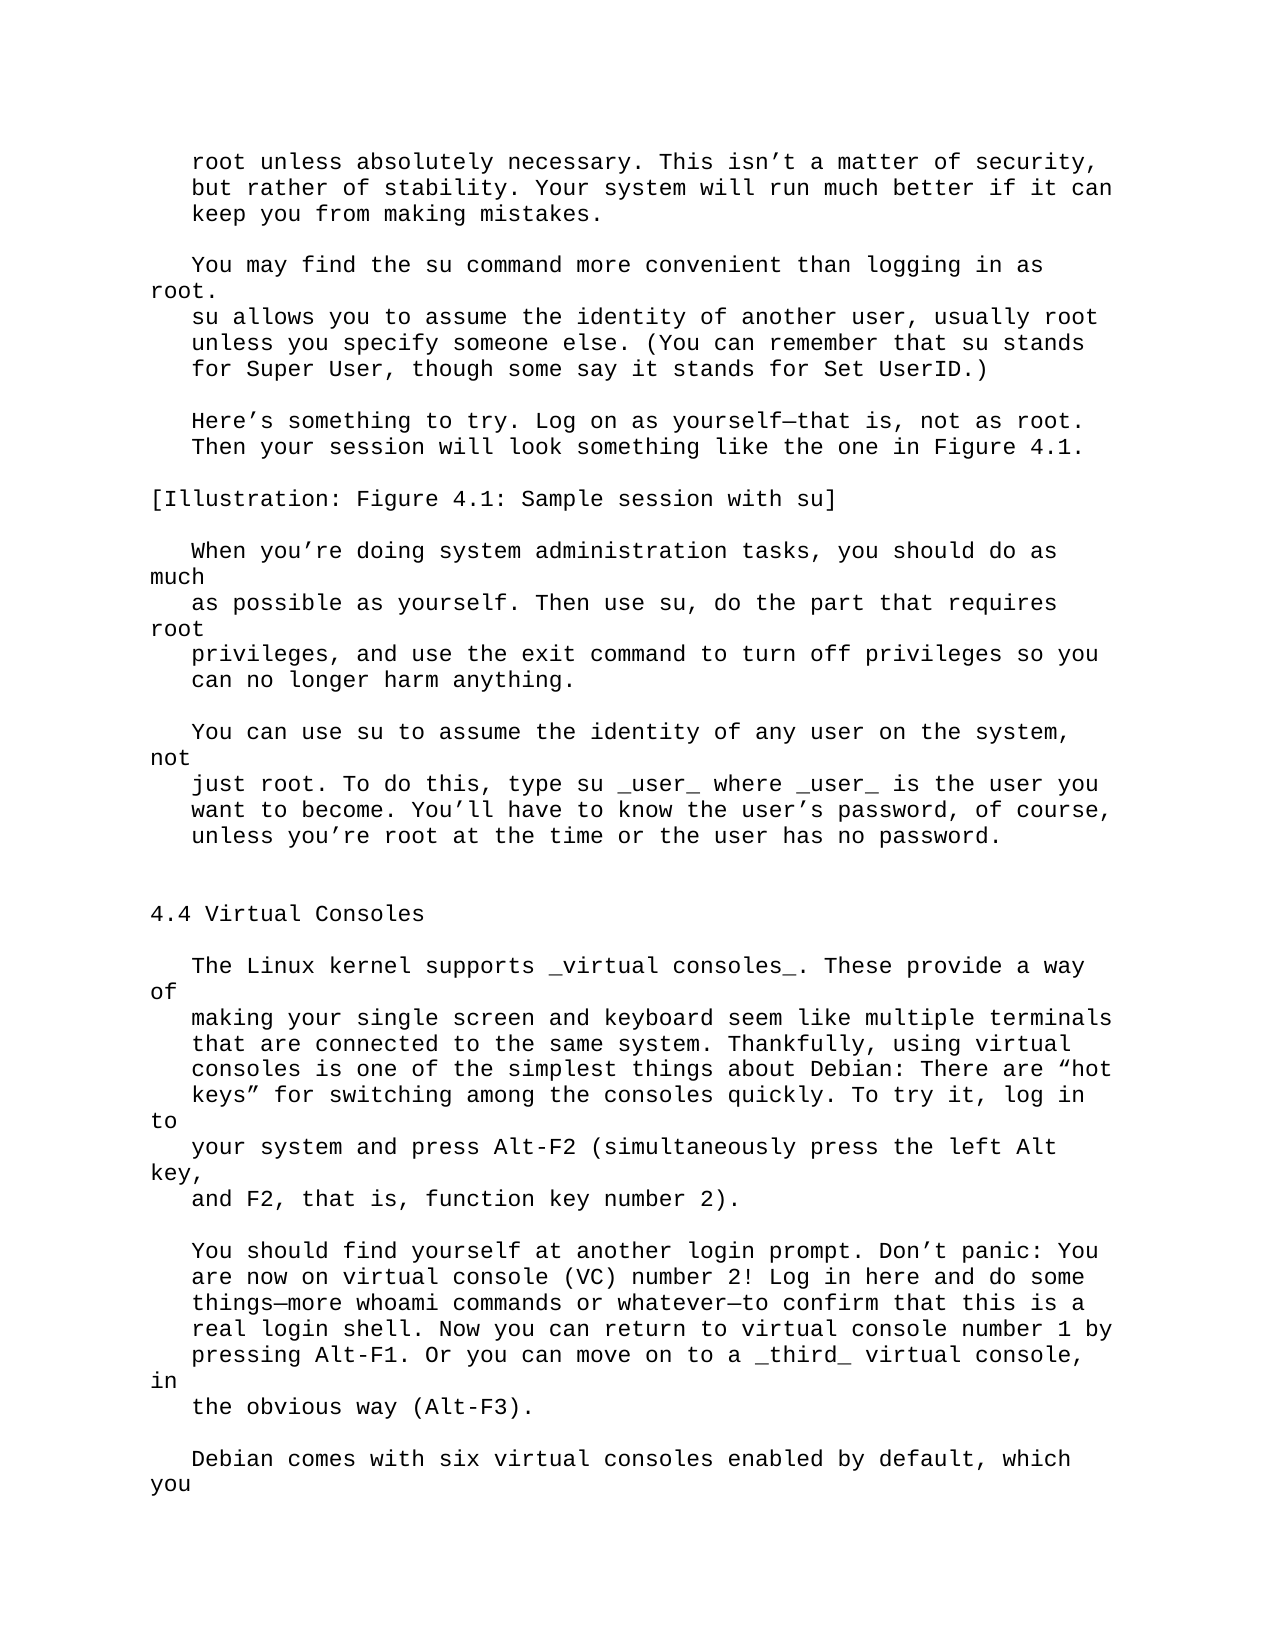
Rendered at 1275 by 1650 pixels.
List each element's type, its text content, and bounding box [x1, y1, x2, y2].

text just root. To do this, type su _user_ where _user_ is the user you [150, 772, 1125, 798]
text root unless absolutely necessary. This isn’t a matter of security, [150, 150, 1125, 176]
text unless you specify someone else. (You can remember that su stands [150, 332, 1125, 357]
text your system and press Alt-F2 (simultaneously press the left Alt key, [150, 1136, 1125, 1187]
text Here’s something to try. Log on as yourself—that is, not as root. [150, 409, 1125, 435]
text keys” for switching among the consoles quickly. To try it, log in to [150, 1084, 1125, 1136]
text privileges, and use the exit command to turn off privileges so you [150, 643, 1125, 669]
text When you’re doing system administration tasks, you should do as much [150, 539, 1125, 591]
text You may find the su command more convenient than logging in as root. [150, 254, 1125, 306]
text are now on virtual console (VC) number 2! Log in here and do some [150, 1265, 1125, 1291]
text can no longer harm anything. [150, 669, 1125, 695]
text The Linux kernel supports _virtual consoles_. These provide a way of [150, 954, 1125, 1006]
text pressing Alt-F1. Or you can move on to a _third_ virtual console, in [150, 1343, 1125, 1395]
text You should find yourself at another login prompt. Don’t panic: You [150, 1239, 1125, 1265]
text [Illustration: Figure 4.1: Sample session with su] [150, 487, 1125, 513]
text and F2, that is, function key number 2). [150, 1187, 1125, 1213]
text want to become. You’ll have to know the user’s password, of course, [150, 798, 1125, 824]
text making your single screen and keyboard seem like multiple terminals [150, 1006, 1125, 1032]
text Then your session will look something like the one in Figure 4.1. [150, 435, 1125, 461]
text as possible as yourself. Then use su, do the part that requires root [150, 591, 1125, 643]
text consoles is one of the simplest things about Debian: There are “hot [150, 1058, 1125, 1084]
text things—more whoami commands or whatever—to confirm that this is a [150, 1291, 1125, 1317]
text that are connected to the same system. Thankfully, using virtual [150, 1032, 1125, 1058]
text keep you from making mistakes. [150, 202, 1125, 228]
text the obvious way (Alt-F3). [150, 1395, 1125, 1421]
text You can use su to assume the identity of any user on the system, not [150, 721, 1125, 772]
text su allows you to assume the identity of another user, usually root [150, 306, 1125, 332]
text 4.4 Virtual Consoles [150, 902, 1125, 928]
text Debian comes with six virtual consoles enabled by default, which you [150, 1447, 1125, 1499]
text but rather of stability. Your system will run much better if it can [150, 176, 1125, 202]
text unless you’re root at the time or the user has no password. [150, 824, 1125, 850]
text for Super User, though some say it stands for Set UserID.) [150, 357, 1125, 383]
text real login shell. Now you can return to virtual console number 1 by [150, 1317, 1125, 1343]
